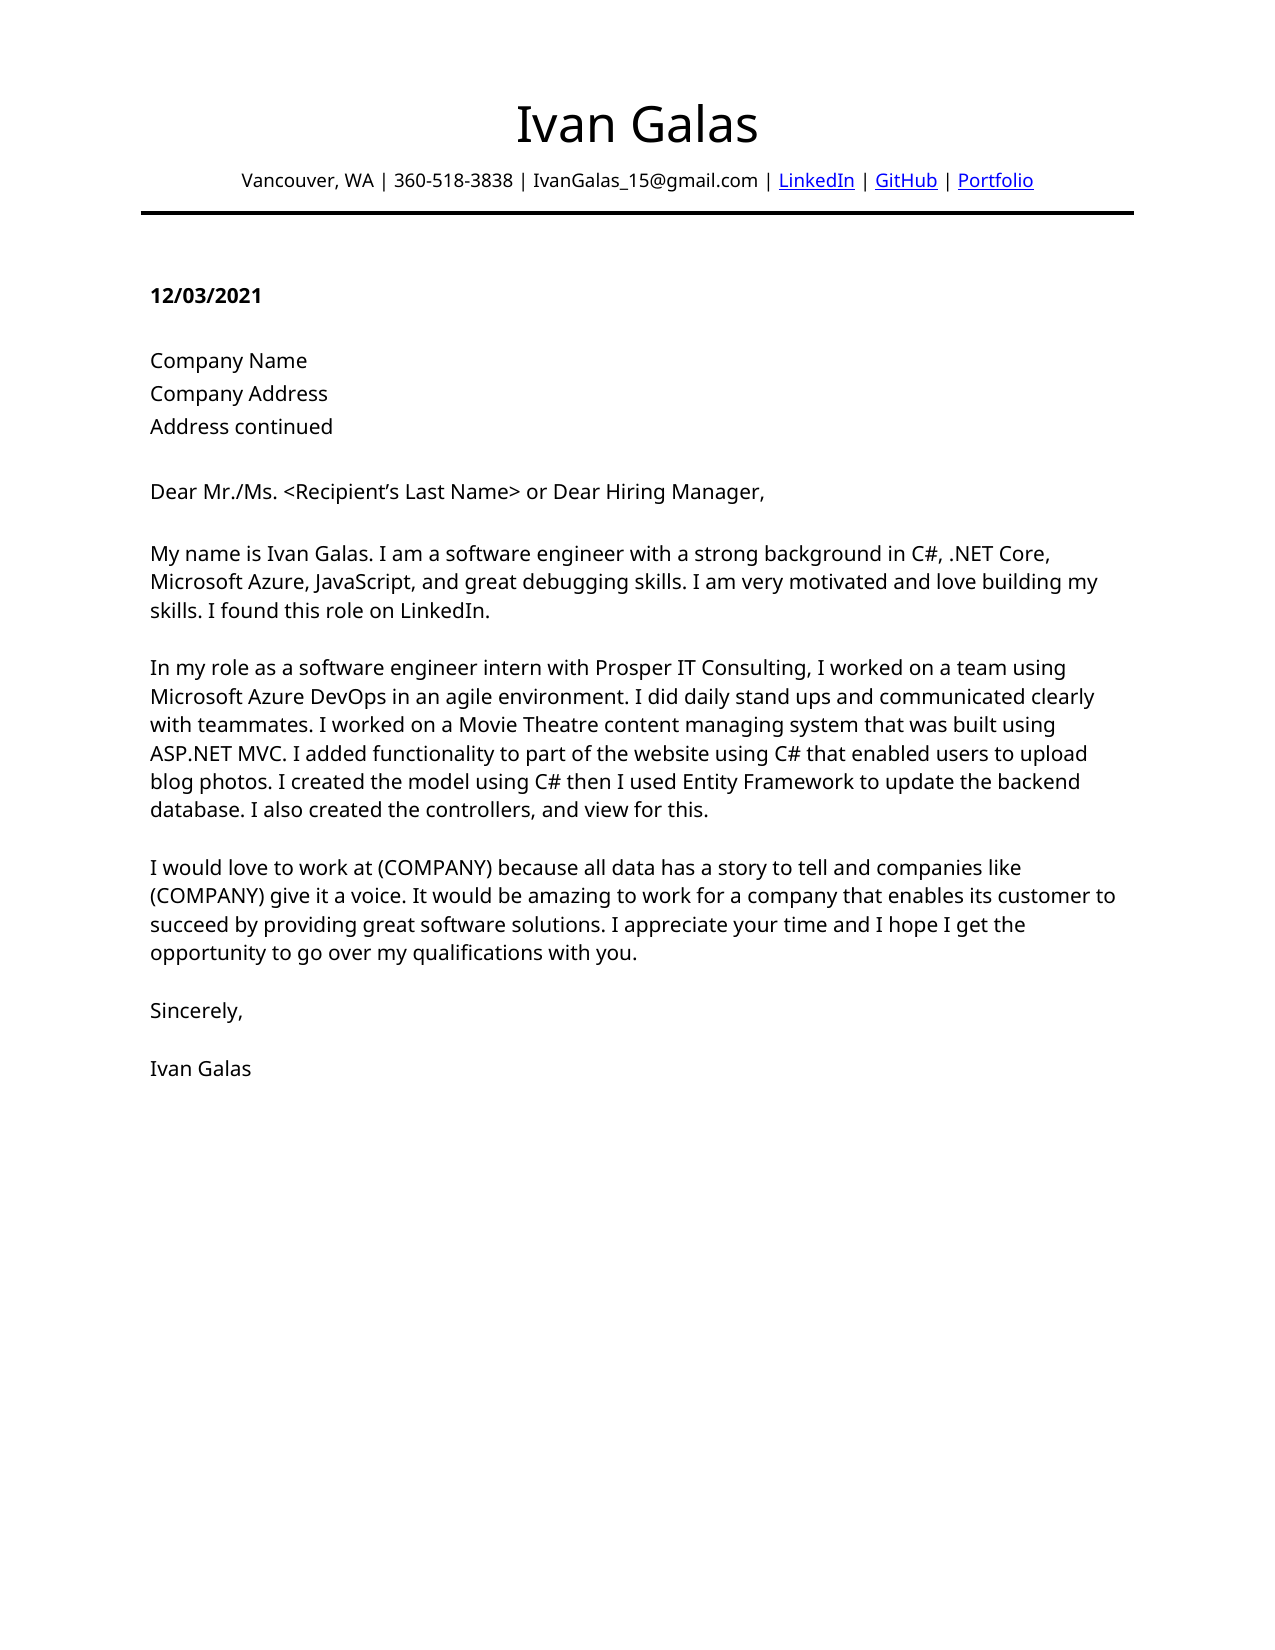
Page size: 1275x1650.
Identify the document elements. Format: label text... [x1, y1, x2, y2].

text Company Name [150, 347, 1125, 375]
text Address continued [150, 412, 1125, 440]
text In my role as a software engineer intern with Prosper IT Consulting, I worked on a team using Microsoft Azure DevOps in an agile environment. I did daily stand ups and communicated clearly with teammates. I worked on a Movie Theatre content managing system that was built using ASP.NET MVC. I added functionality to part of the website using C# that enabled users to upload blog photos. I created the model using C# then I used Entity Framework to update the backend database. I also created the controllers, and view for this. [150, 653, 1125, 824]
text Ivan Galas [150, 1054, 1125, 1082]
text My name is Ivan Galas. I am a software engineer with a strong background in C#, .NET Core, Microsoft Azure, JavaScript, and great debugging skills. I am very motivated and love building my skills. I found this role on LinkedIn. [150, 539, 1125, 624]
text I would love to work at (COMPANY) because all data has a story to tell and companies like (COMPANY) give it a voice. It would be amazing to work for a company that enables its customer to succeed by providing great software solutions. I appreciate your time and I hope I get the opportunity to go over my qualifications with you. [150, 853, 1125, 967]
text 12/03/2021 [150, 281, 1125, 310]
text Company Address [150, 379, 1125, 408]
text Sincerely, [150, 996, 1125, 1024]
text Dear Mr./Ms. <Recipient’s Last Name> or Dear Hiring Manager, [150, 477, 1125, 506]
